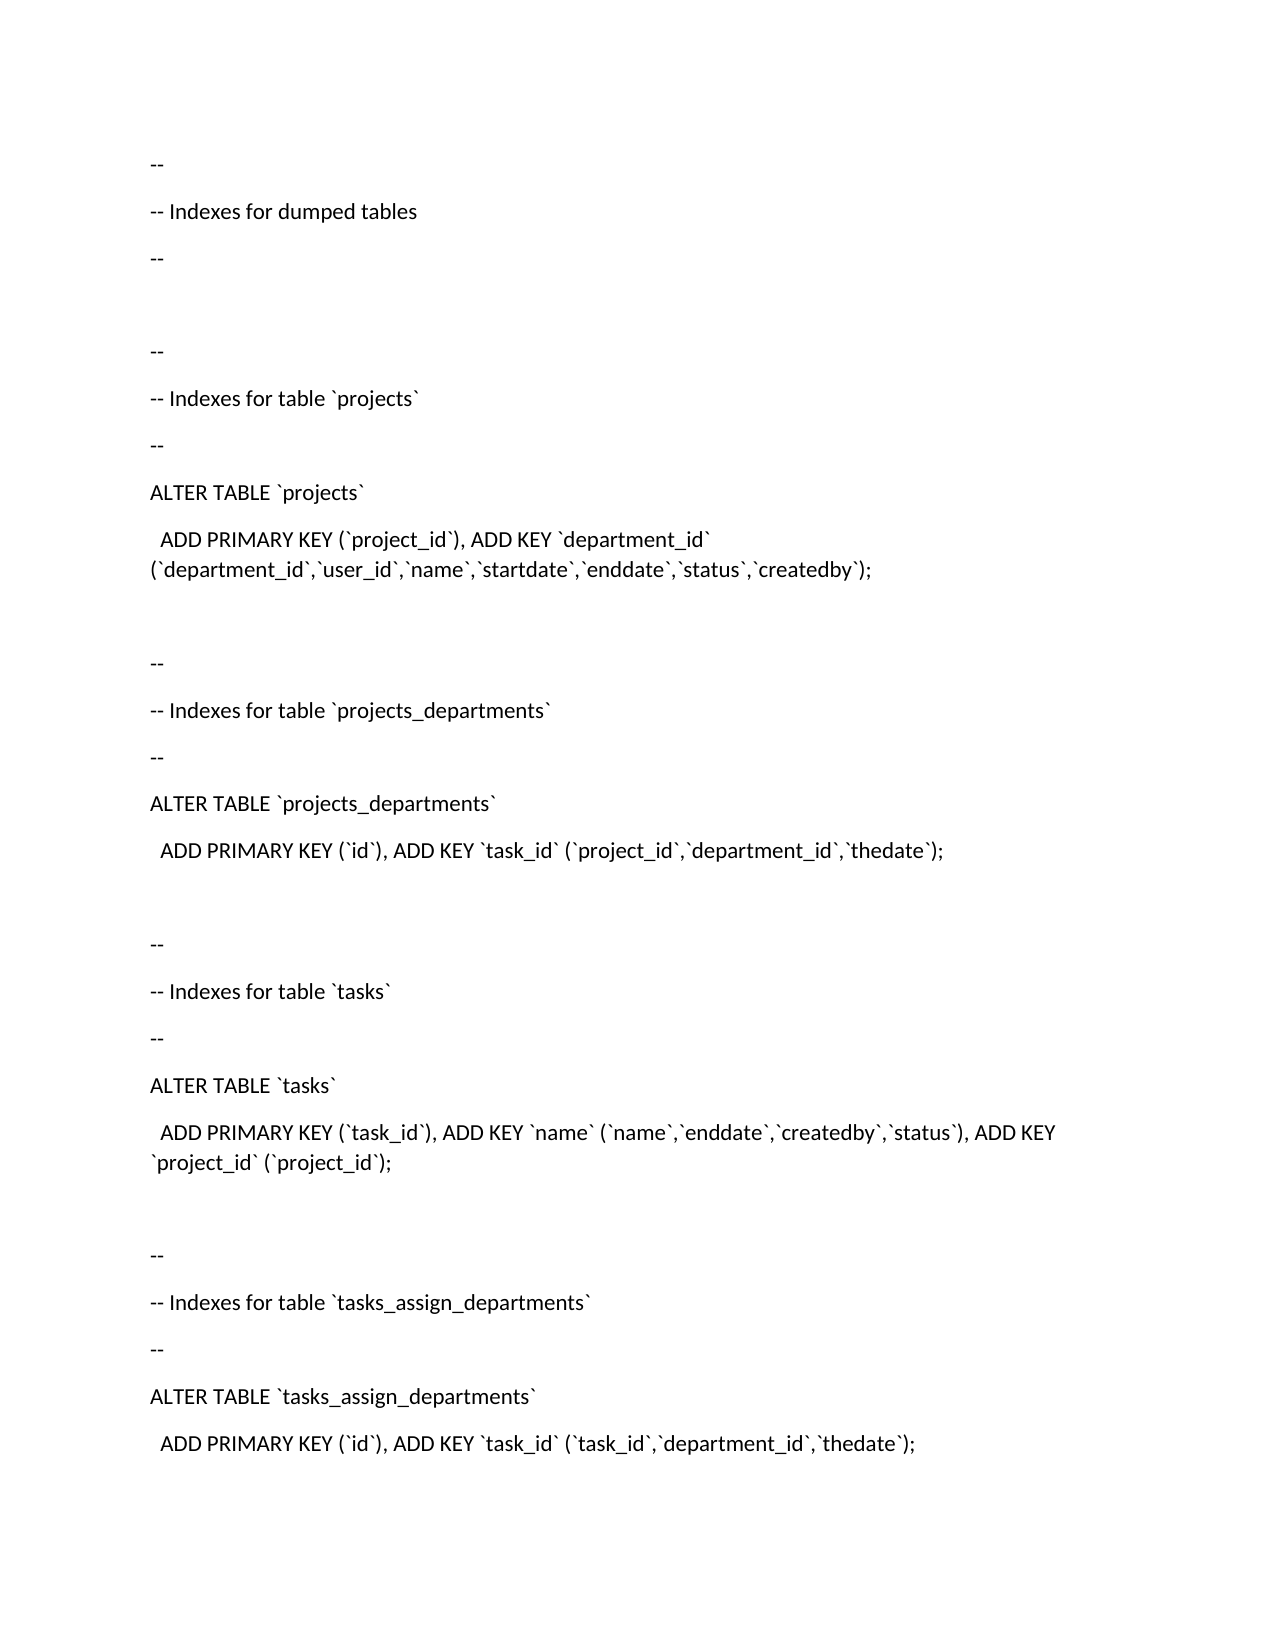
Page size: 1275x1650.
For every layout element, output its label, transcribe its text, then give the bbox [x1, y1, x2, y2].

text -- [150, 244, 1125, 272]
text ALTER TABLE `projects` [150, 478, 1125, 506]
text -- [150, 649, 1125, 677]
text -- [150, 1335, 1125, 1363]
text ALTER TABLE `tasks_assign_departments` [150, 1382, 1125, 1410]
text -- [150, 930, 1125, 958]
text ALTER TABLE `tasks` [150, 1071, 1125, 1099]
text ALTER TABLE `projects_departments` [150, 789, 1125, 818]
text ADD PRIMARY KEY (`id`), ADD KEY `task_id` (`project_id`,`department_id`,`thedate`); [150, 836, 1125, 864]
text -- [150, 1024, 1125, 1052]
text -- [150, 150, 1125, 178]
text ADD PRIMARY KEY (`id`), ADD KEY `task_id` (`task_id`,`department_id`,`thedate`); [150, 1429, 1125, 1457]
text -- Indexes for table `tasks` [150, 977, 1125, 1005]
text ADD PRIMARY KEY (`task_id`), ADD KEY `name` (`name`,`enddate`,`createdby`,`status`), ADD KEY `project_id` (`project_id`); [150, 1118, 1125, 1176]
text -- Indexes for table `projects` [150, 384, 1125, 412]
text -- Indexes for dumped tables [150, 197, 1125, 225]
text -- [150, 337, 1125, 366]
text -- Indexes for table `projects_departments` [150, 696, 1125, 724]
text ADD PRIMARY KEY (`project_id`), ADD KEY `department_id` (`department_id`,`user_id`,`name`,`startdate`,`enddate`,`status`,`createdby`); [150, 525, 1125, 583]
text -- [150, 743, 1125, 771]
text -- [150, 1242, 1125, 1270]
text -- [150, 431, 1125, 459]
text -- Indexes for table `tasks_assign_departments` [150, 1288, 1125, 1317]
